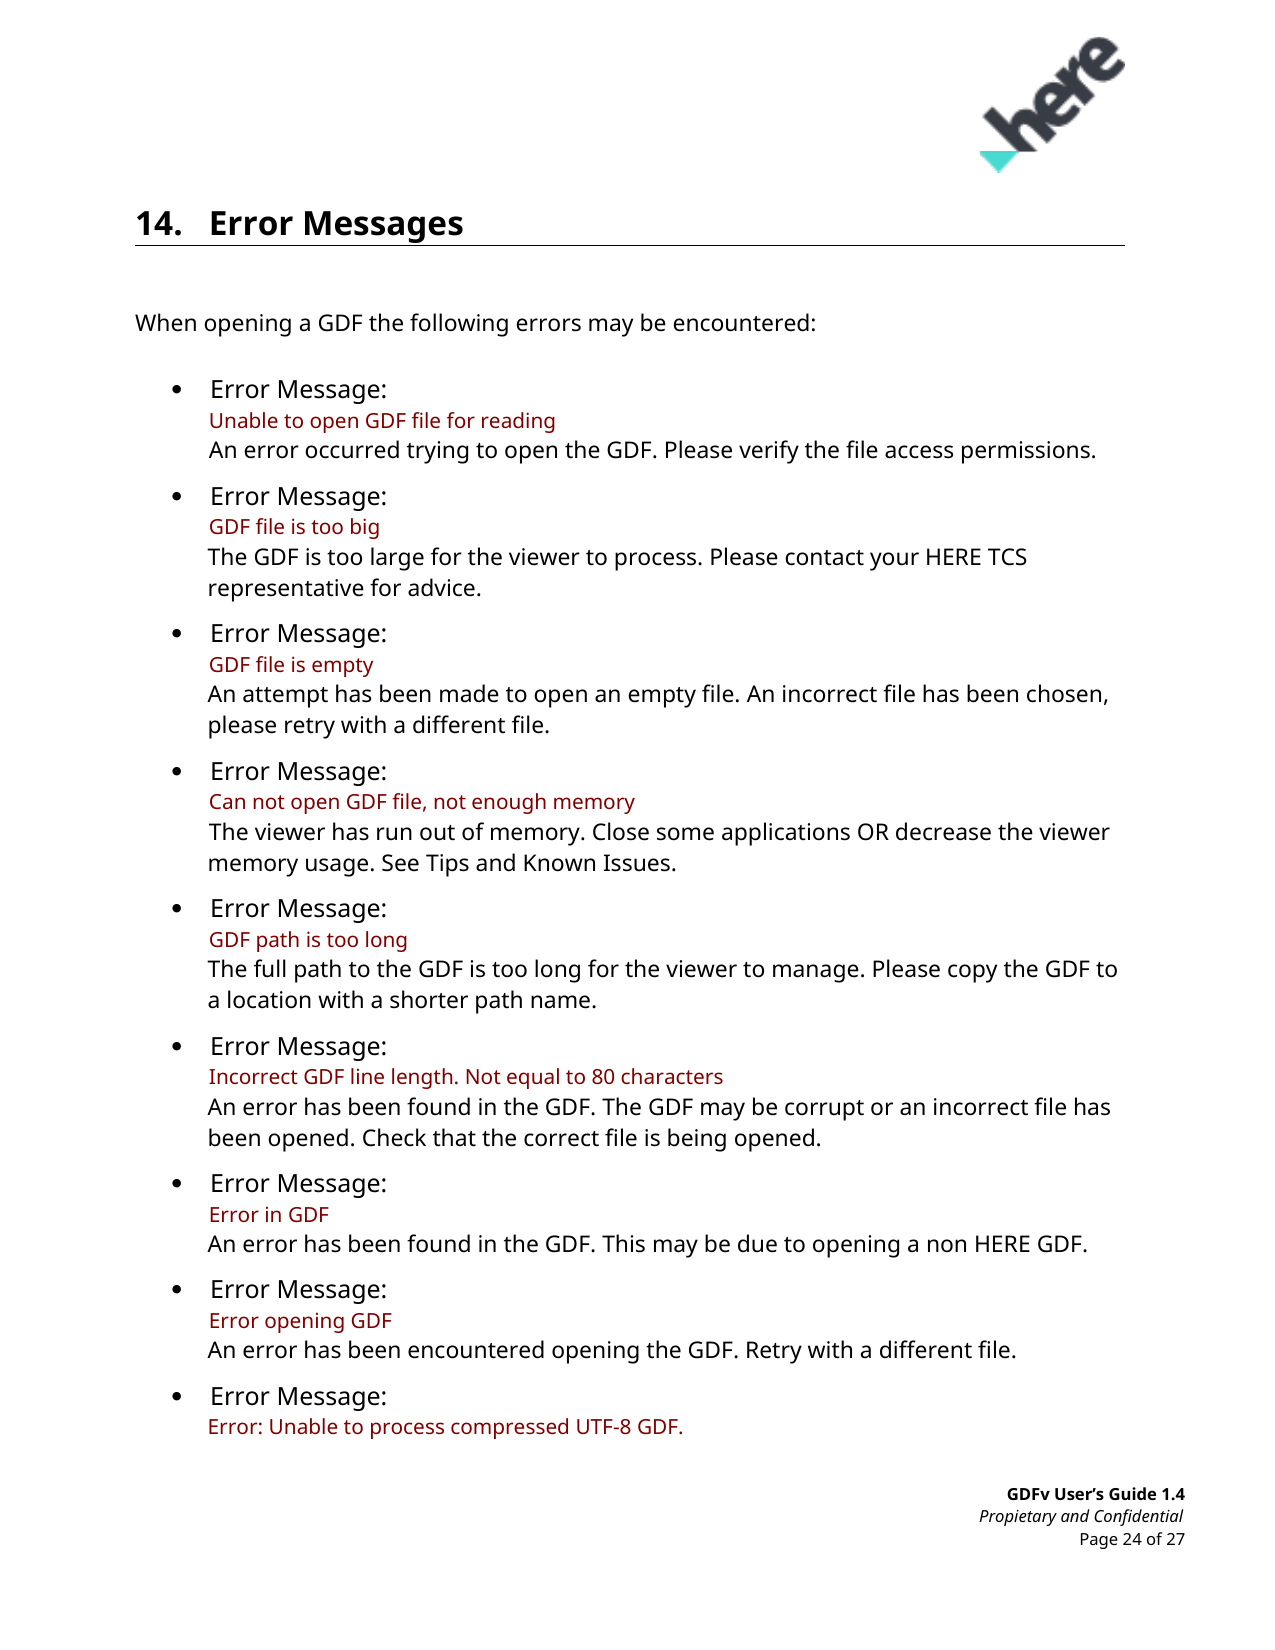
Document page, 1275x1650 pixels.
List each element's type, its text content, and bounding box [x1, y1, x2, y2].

text GDF file is empty [135, 650, 1125, 678]
text The GDF is too large for the viewer to process. Please contact your HERE TCS representative for advice. [135, 541, 1125, 603]
text GDF path is too long [135, 925, 1125, 953]
text An error occurred trying to open the GDF. Please verify the file access permissions. [135, 434, 1125, 466]
text Error opening GDF [135, 1306, 1125, 1334]
text An error has been encountered opening the GDF. Retry with a different file. [135, 1334, 1125, 1366]
list Error Message: [172, 1272, 1125, 1306]
subtitle Error Messages [135, 200, 1125, 245]
text An attempt has been made to open an empty file. An incorrect file has been chosen, please retry with a different file. [135, 678, 1125, 741]
list Error Message: [172, 478, 1125, 512]
list Error Message: [172, 1378, 1125, 1412]
text The full path to the GDF is too long for the viewer to manage. Please copy the GDF to a location with a shorter path name. [135, 953, 1125, 1016]
text Can not open GDF file, not enough memory [135, 787, 1125, 816]
text Incorrect GDF line length. Not equal to 80 characters [135, 1062, 1125, 1091]
list Error Message: [172, 753, 1125, 787]
list Error Message: [172, 891, 1125, 925]
text When opening a GDF the following errors may be encountered: [135, 307, 1125, 338]
text Error in GDF [135, 1200, 1125, 1228]
list Error Message: [172, 372, 1125, 406]
list Error Message: [172, 616, 1125, 650]
picture [979, 37, 1125, 173]
text The viewer has run out of memory. Close some applications OR decrease the viewer memory usage. See Tips and Known Issues. [207, 816, 1125, 878]
text Error: Unable to process compressed UTF-8 GDF. [135, 1412, 1125, 1441]
text Unable to open GDF file for reading [135, 406, 1125, 434]
text An error has been found in the GDF. This may be due to opening a non HERE GDF. [135, 1228, 1125, 1259]
list Error Message: [172, 1028, 1125, 1062]
list Error Message: [172, 1166, 1125, 1200]
text GDF file is too big [135, 512, 1125, 541]
text An error has been found in the GDF. The GDF may be corrupt or an incorrect file has been opened. Check that the correct file is being opened. [135, 1091, 1125, 1153]
